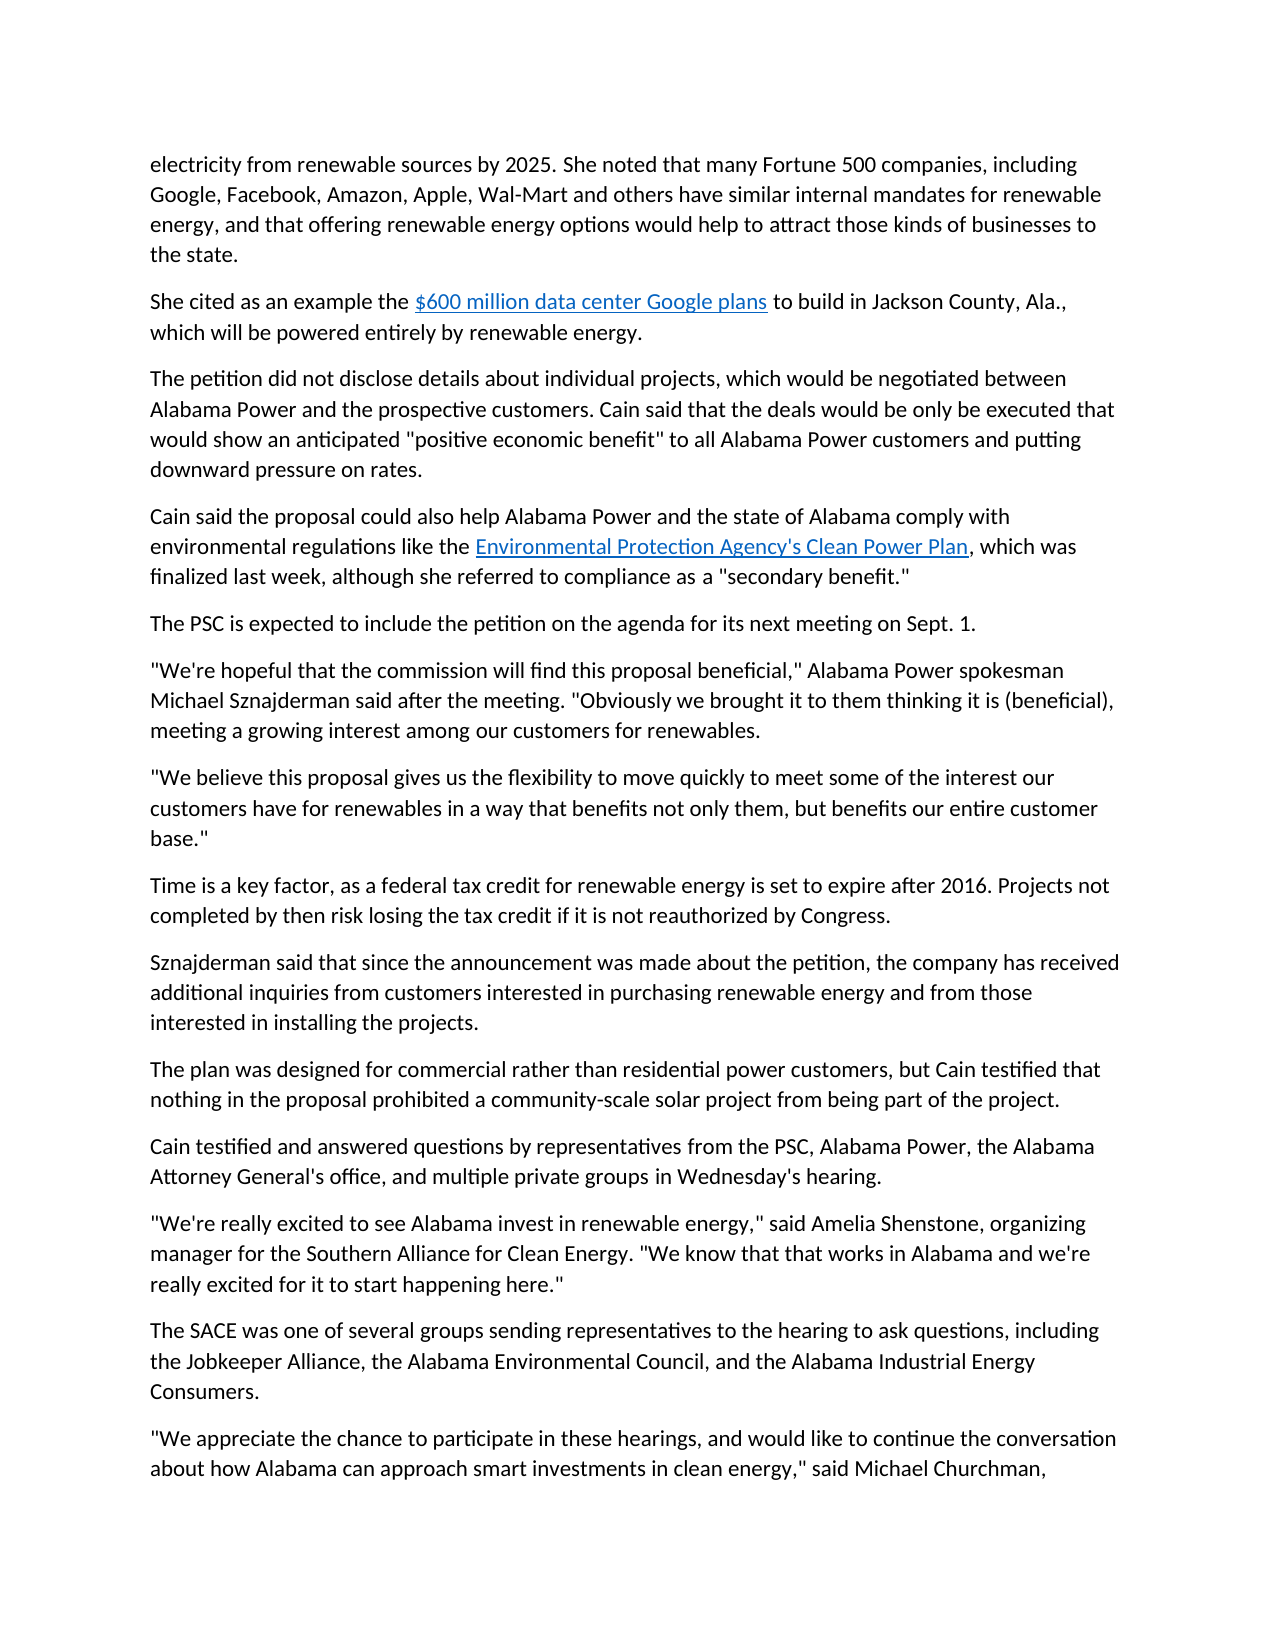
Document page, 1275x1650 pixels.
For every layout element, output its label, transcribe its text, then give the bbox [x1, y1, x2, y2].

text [150, 1424, 1125, 1482]
text The PSC is expected to include the petition on the agenda for its next meeting on Sept. 1. [150, 609, 1125, 637]
text "We're really excited to see Alabama invest in renewable energy," said Amelia Shenstone, organizing manager for the Southern Alliance for Clean Energy. "We know that that works in Alabama and we're really excited for it to start happening here." [150, 1209, 1125, 1298]
text The petition did not disclose details about individual projects, which would be negotiated between Alabama Power and the prospective customers. Cain said that the deals would be only be executed that would show an anticipated "positive economic benefit" to all Alabama Power customers and putting downward pressure on rates. [150, 364, 1125, 483]
text Cain testified and answered questions by representatives from the PSC, Alabama Power, the Alabama Attorney General's office, and multiple private groups in Wednesday's hearing. [150, 1132, 1125, 1191]
text The SACE was one of several groups sending representatives to the hearing to ask questions, including the Jobkeeper Alliance, the Alabama Environmental Council, and the Alabama Industrial Energy Consumers. [150, 1317, 1125, 1405]
text "We believe this proposal gives us the flexibility to move quickly to meet some of the interest our customers have for renewables in a way that benefits not only them, but benefits our entire customer base." [150, 763, 1125, 852]
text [150, 150, 1125, 269]
text The plan was designed for commercial rather than residential power customers, but Cain testified that nothing in the proposal prohibited a community-scale solar project from being part of the project. [150, 1055, 1125, 1113]
text "We're hopeful that the commission will find this proposal beneficial," Alabama Power spokesman Michael Sznajderman said after the meeting. "Obviously we brought it to them thinking it is (beneficial), meeting a growing interest among our customers for renewables. [150, 656, 1125, 745]
text Time is a key factor, as a federal tax credit for renewable energy is set to expire after 2016. Projects not completed by then risk losing the tax credit if it is not reauthorized by Congress. [150, 871, 1125, 929]
text Cain said the proposal could also help Alabama Power and the state of Alabama comply with environmental regulations like the Environmental Protection Agency's Clean Power Plan, which was finalized last week, although she referred to compliance as a "secondary benefit." [150, 502, 1125, 591]
text Sznajderman said that since the announcement was made about the petition, the company has received additional inquiries from customers interested in purchasing renewable energy and from those interested in installing the projects. [150, 948, 1125, 1036]
text She cited as an example the $600 million data center Google plans to build in Jackson County, Ala., which will be powered entirely by renewable energy. [150, 287, 1125, 346]
